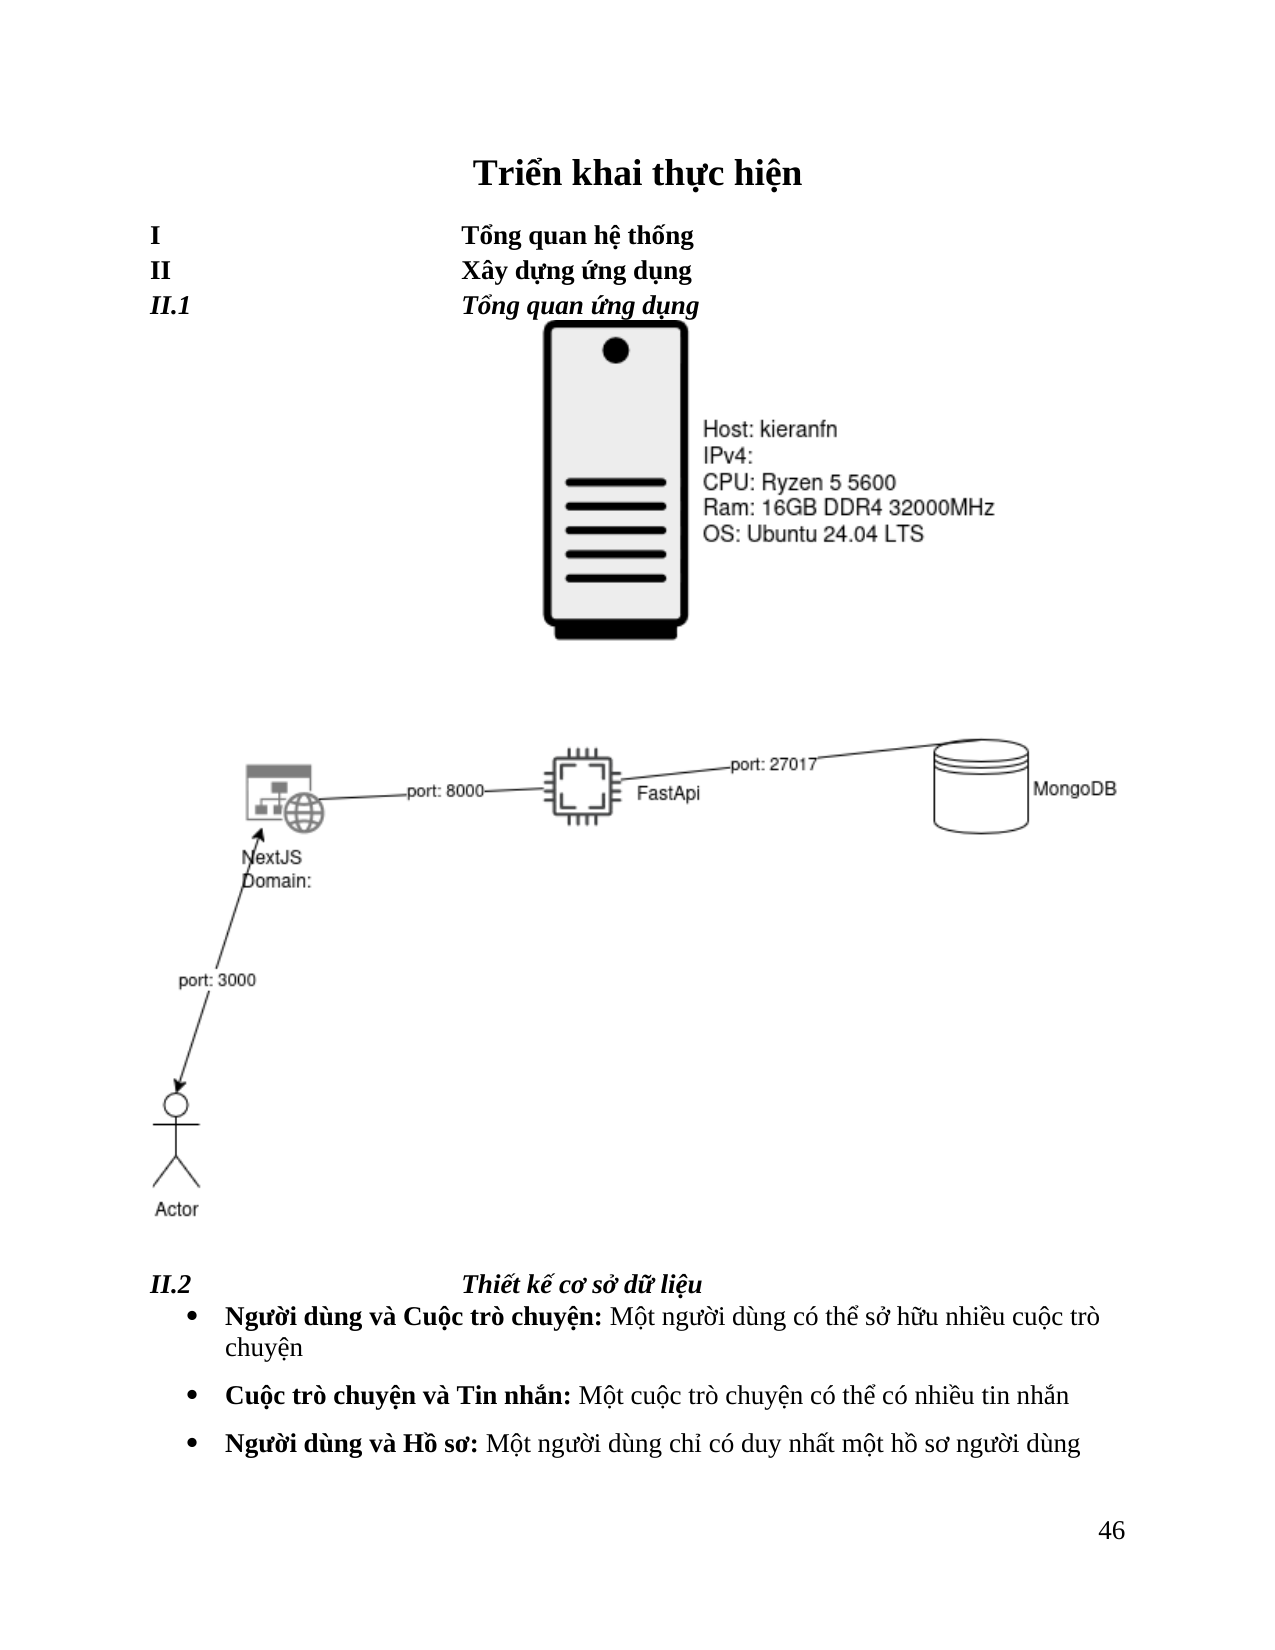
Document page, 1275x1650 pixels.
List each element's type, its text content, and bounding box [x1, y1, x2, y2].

list Người dùng và Cuộc trò chuyện: Một người dùng có thể sở hữu nhiều cuộc trò chuyện [187, 1300, 1125, 1362]
subtitle Tổng quan hệ thống [150, 219, 1125, 250]
list Cuộc trò chuyện và Tin nhắn: Một cuộc trò chuyện có thể có nhiều tin nhắn [187, 1379, 1125, 1410]
subtitle Thiết kế cơ sở dữ liệu [150, 1268, 1125, 1300]
list Người dùng và Hồ sơ: Một người dùng chỉ có duy nhất một hồ sơ người dùng [187, 1427, 1125, 1458]
subtitle Triển khai thực hiện [150, 150, 1125, 193]
picture [152, 320, 1123, 1221]
subtitle Tổng quan ứng dụng [150, 289, 1125, 321]
subtitle Xây dựng ứng dụng [150, 254, 1125, 285]
